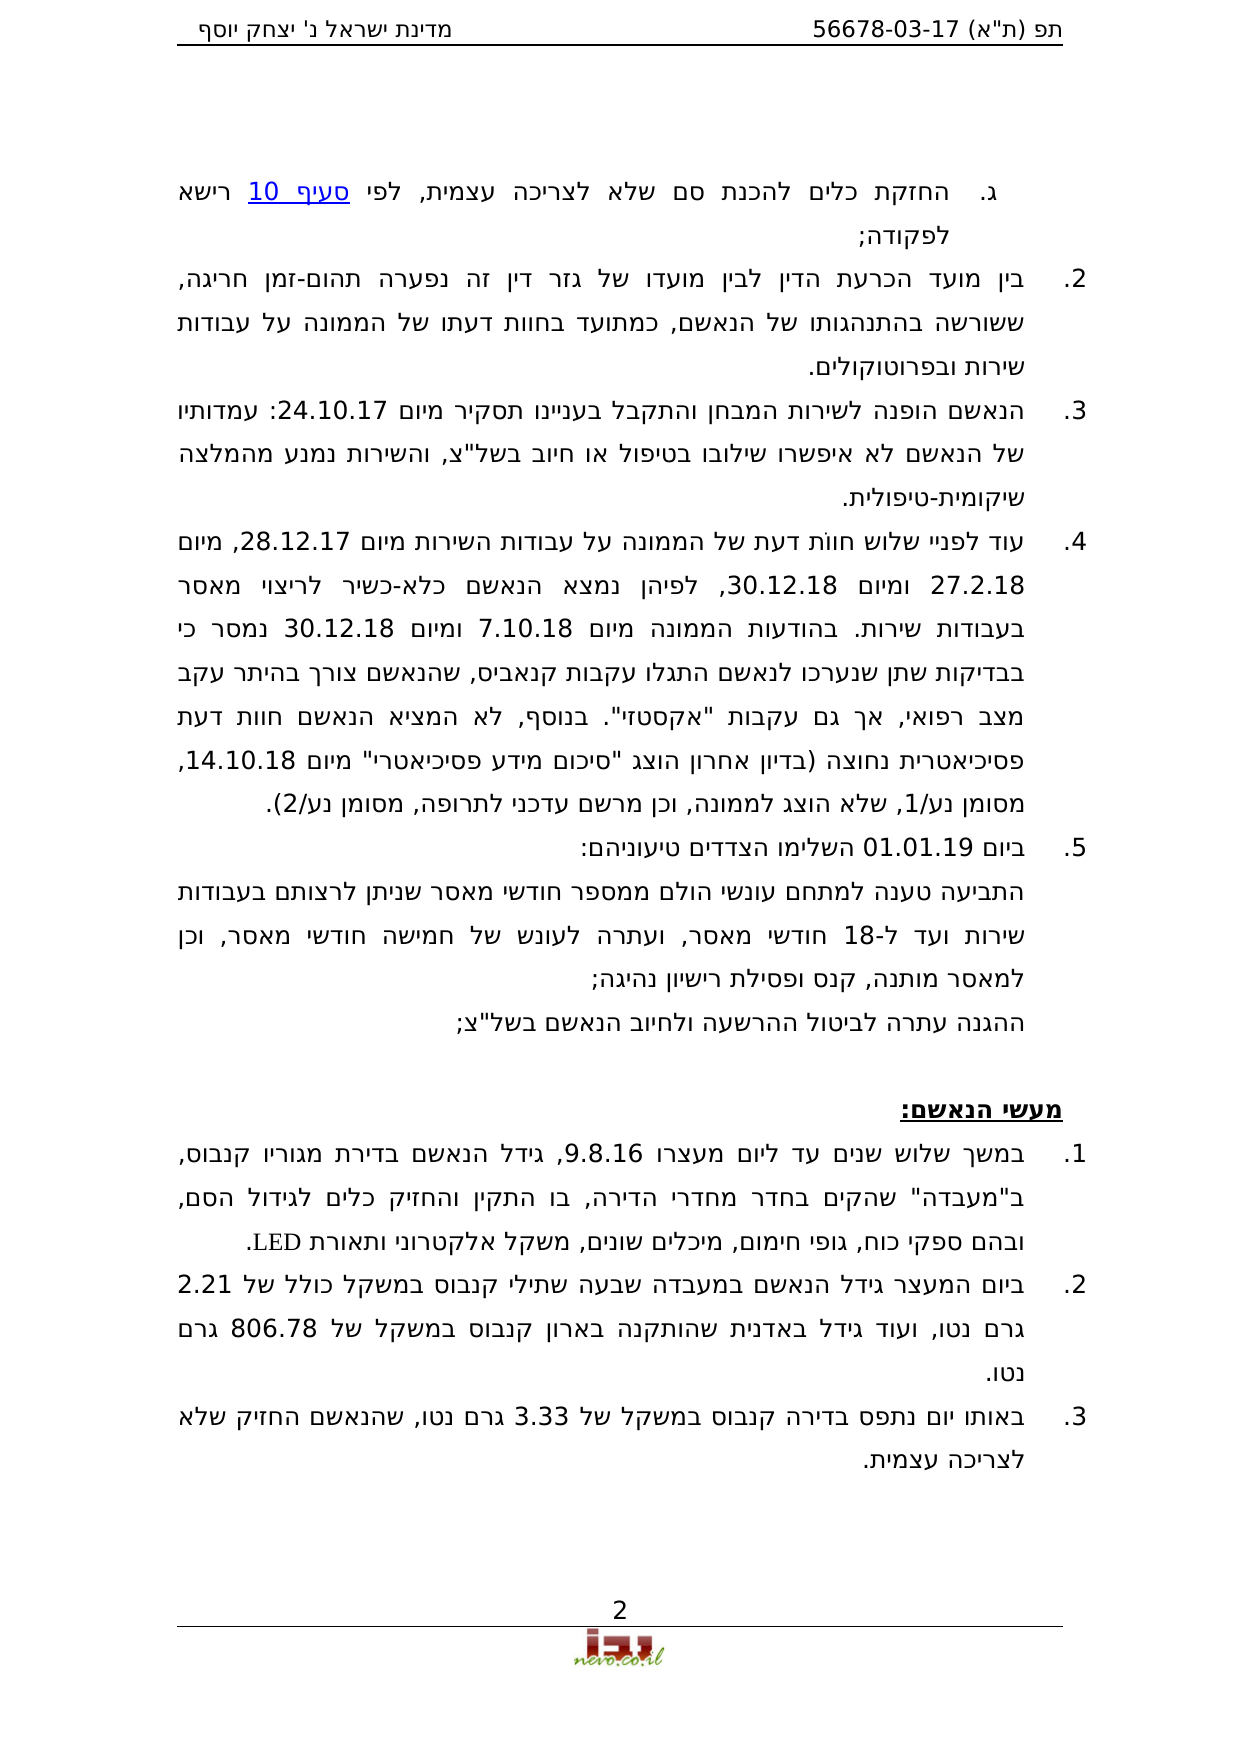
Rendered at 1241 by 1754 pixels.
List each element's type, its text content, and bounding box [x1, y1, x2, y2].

text ההגנה עתרה לביטול ההרשעה ולחיוב הנאשם בשל"צ; [177, 1008, 1026, 1038]
list במשך שלוש שנים עד ליום מעצרו 9.8.16, גידל הנאשם בדירת מגוריו קנבוס, ב"מעבדה" שהקים בחדר מחדרי הדירה, בו התקין והחזיק כלים לגידול הסם, ובהם ספקי כוח, גופי חימום, מיכלים שונים, משקל אלקטרוני ותאורת LED. [177, 1139, 1063, 1256]
list ביום 01.01.19 השלימו הצדדים טיעוניהם: [177, 833, 1063, 863]
picture [574, 1628, 666, 1667]
list באותו יום נתפס בדירה קנבוס במשקל של 3.33 גרם נטו, שהנאשם החזיק שלא לצריכה עצמית. [177, 1402, 1063, 1474]
text מעשי הנאשם: [177, 1095, 1063, 1124]
list עוד לפניי שלוש חווֹת דעת של הממונה על עבודות השירות מיום 28.12.17, מיום 27.2.18 ומיום 30.12.18, לפיהן נמצא הנאשם כלא-כשיר לריצוי מאסר בעבודות שירות. בהודעות הממונה מיום 7.10.18 ומיום 30.12.18 נמסר כי בבדיקות שתן שנערכו לנאשם התגלו עקבות קנאביס, שהנאשם צורך בהיתר עקב מצב רפואי, אך גם עקבות "אקסטזי". בנוסף, לא המציא הנאשם חוות דעת פסיכיאטרית נחוצה (בדיון אחרון הוצג "סיכום מידע פסיכיאטרי" מיום 14.10.18, מסומן נע/1, שלא הוצג לממונה, וכן מרשם עדכני לתרופה, מסומן נע/2). [177, 527, 1063, 819]
list החזקת כלים להכנת סם שלא לצריכה עצמית, לפי סעיף 10 רישא לפקודה; [177, 177, 988, 250]
text התביעה טענה למתחם עונשי הולם ממספר חודשי מאסר שניתן לרצותם בעבודות שירות ועד ל-18 חודשי מאסר, ועתרה לעונש של חמישה חודשי מאסר, וכן למאסר מותנה, קנס ופסילת רישיון נהיגה; [177, 877, 1026, 994]
list הנאשם הופנה לשירות המבחן והתקבל בעניינו תסקיר מיום 24.10.17: עמדותיו של הנאשם לא איפשרו שילובו בטיפול או חיוב בשל"צ, והשירות נמנע מהמלצה שיקומית-טיפולית. [177, 396, 1063, 513]
list ביום המעצר גידל הנאשם במעבדה שבעה שתילי קנבוס במשקל כולל של 2.21 גרם נטו, ועוד גידל באדנית שהותקנה בארון קנבוס במשקל של 806.78 גרם נטו. [177, 1270, 1063, 1387]
list בין מועד הכרעת הדין לבין מועדו של גזר דין זה נפערה תהום-זמן חריגה, ששורשה בהתנהגותו של הנאשם, כמתועד בחוות דעתו של הממונה על עבודות שירות ובפרוטוקולים. [177, 265, 1063, 381]
